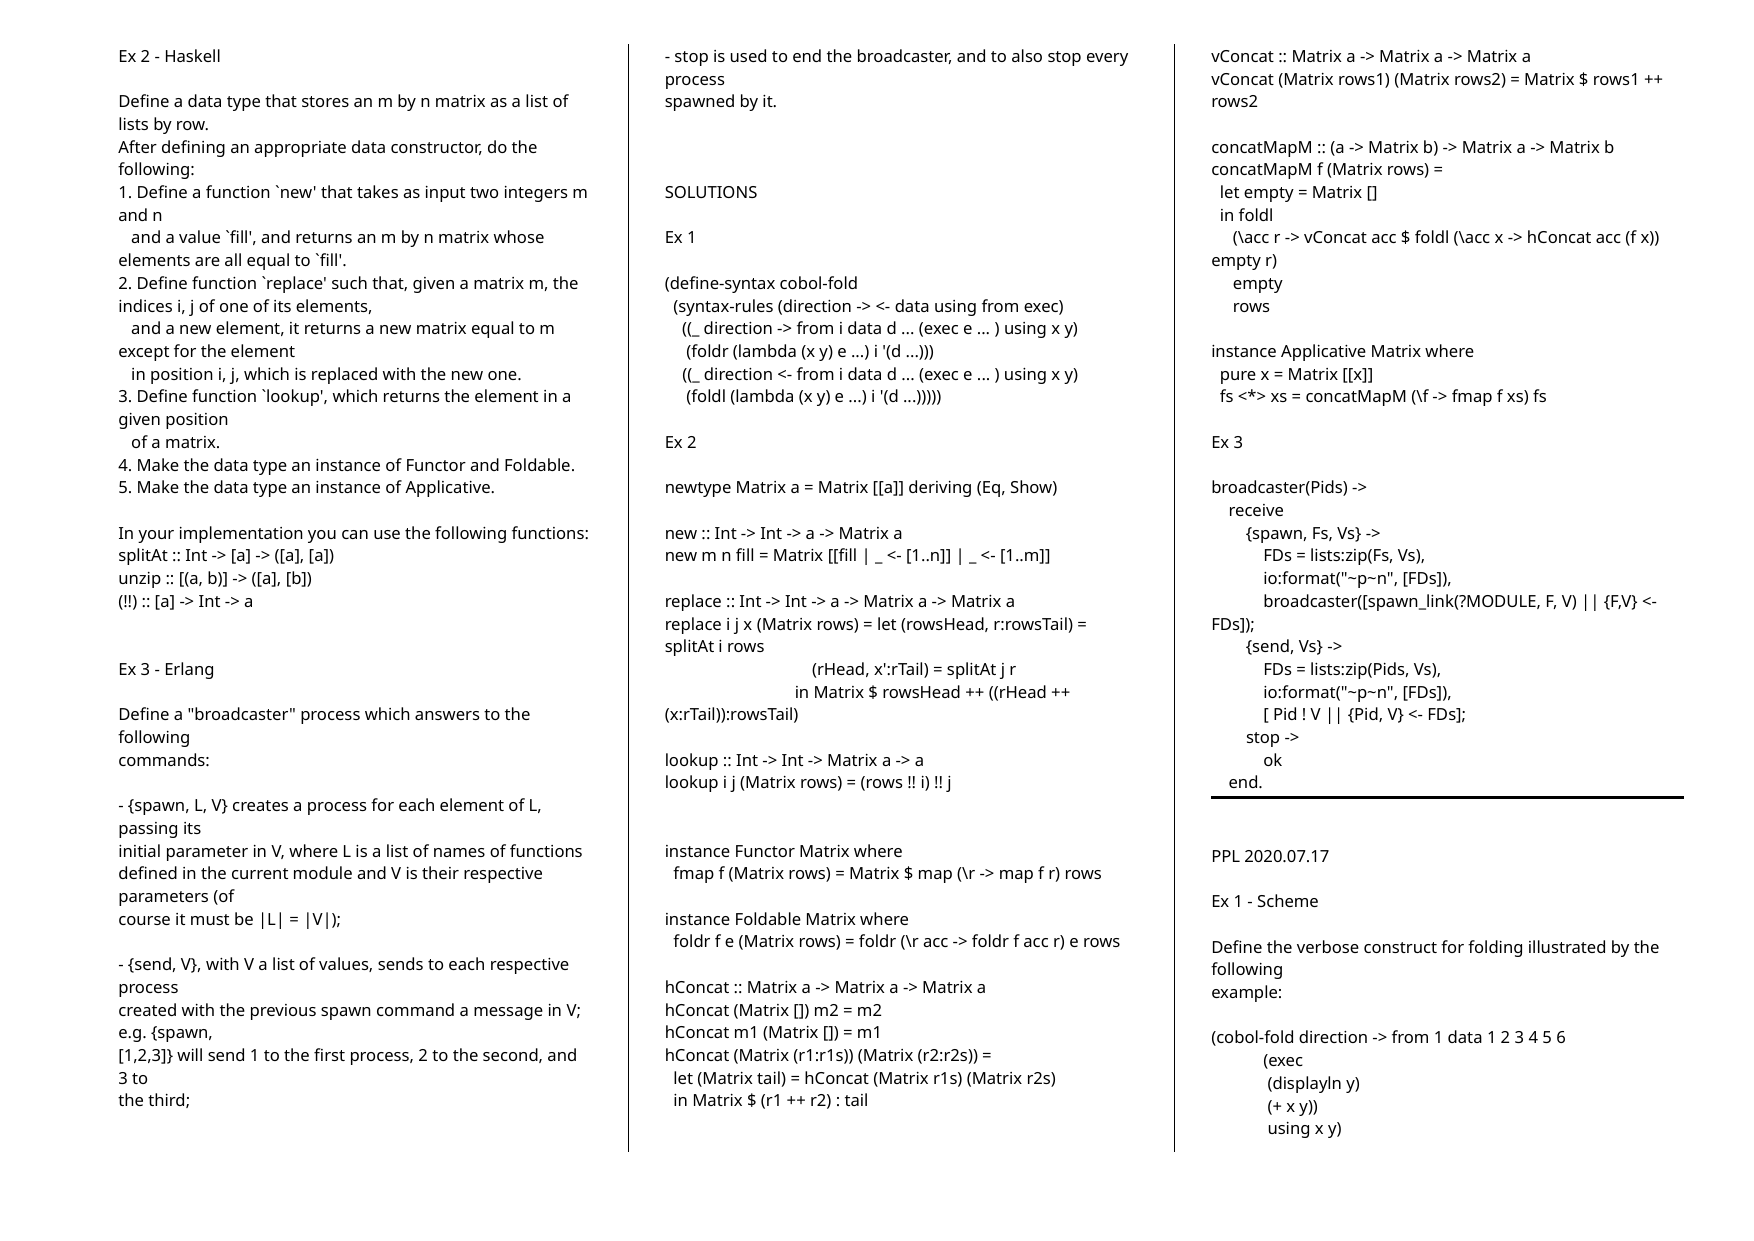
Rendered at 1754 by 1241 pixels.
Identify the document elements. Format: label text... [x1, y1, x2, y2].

text [1,2,3]} will send 1 to the first process, 2 to the second, and 3 to [118, 1043, 591, 1089]
text io:format("~p~n", [FDs]), [1211, 680, 1684, 703]
text created with the previous spawn command a message in V; e.g. {spawn, [118, 998, 591, 1043]
text end. [1211, 771, 1684, 796]
text replace :: Int -> Int -> a -> Matrix a -> Matrix a [664, 589, 1137, 612]
text broadcaster([spawn_link(?MODULE, F, V) || {F,V} <- FDs]); [1211, 589, 1684, 635]
text In your implementation you can use the following functions: [118, 521, 591, 544]
text (foldr (lambda (x y) e ...) i '(d ...))) [664, 339, 1137, 362]
text (syntax-rules (direction -> <- data using from exec) [664, 294, 1137, 317]
text using x y) [1211, 1117, 1684, 1139]
text 5. Make the data type an instance of Applicative. [118, 476, 591, 498]
text initial parameter in V, where L is a list of names of functions [118, 839, 591, 862]
text concatMapM f (Matrix rows) = [1211, 158, 1684, 181]
text commands: [118, 748, 591, 771]
text Ex 3 [1211, 430, 1684, 453]
text (\acc r -> vConcat acc $ foldl (\acc x -> hConcat acc (f x)) empty r) [1211, 226, 1684, 271]
text (!!) :: [a] -> Int -> a [118, 589, 591, 612]
text instance Applicative Matrix where [1211, 339, 1684, 362]
text 4. Make the data type an instance of Functor and Foldable. [118, 453, 591, 476]
text ((_ direction -> from i data d ... (exec e ... ) using x y) [664, 317, 1137, 339]
text vConcat (Matrix rows1) (Matrix rows2) = Matrix $ rows1 ++ rows2 [1211, 67, 1684, 112]
text and a value `fill', and returns an m by n matrix whose elements are all equal to `fill'. [118, 226, 591, 271]
text empty [1211, 271, 1684, 294]
text in Matrix $ (r1 ++ r2) : tail [664, 1089, 1137, 1112]
text replace i j x (Matrix rows) = let (rowsHead, r:rowsTail) = splitAt i rows [664, 612, 1137, 657]
text {send, Vs} -> [1211, 635, 1684, 657]
text broadcaster(Pids) -> [1211, 476, 1684, 498]
text fs <*> xs = concatMapM (\f -> fmap f xs) fs [1211, 385, 1684, 408]
text in foldl [1211, 203, 1684, 226]
text hConcat m1 (Matrix []) = m1 [664, 1021, 1137, 1043]
text Define a "broadcaster" process which answers to the following [118, 703, 591, 748]
text lookup :: Int -> Int -> Matrix a -> a [664, 748, 1137, 771]
text let (Matrix tail) = hConcat (Matrix r1s) (Matrix r2s) [664, 1066, 1137, 1089]
text hConcat (Matrix []) m2 = m2 [664, 998, 1137, 1021]
text Ex 2 - Haskell [118, 44, 591, 67]
text Ex 3 - Erlang [118, 657, 591, 680]
text splitAt :: Int -> [a] -> ([a], [a]) [118, 544, 591, 567]
text in Matrix $ rowsHead ++ ((rHead ++ (x:rTail)):rowsTail) [664, 680, 1137, 726]
text 1. Define a function `new' that takes as input two integers m and n [118, 181, 591, 226]
text {spawn, Fs, Vs} -> [1211, 521, 1684, 544]
text PPL 2020.07.17 [1211, 844, 1684, 867]
text [ Pid ! V || {Pid, V} <- FDs]; [1211, 703, 1684, 726]
text unzip :: [(a, b)] -> ([a], [b]) [118, 567, 591, 589]
text vConcat :: Matrix a -> Matrix a -> Matrix a [1211, 44, 1684, 67]
text in position i, j, which is replaced with the new one. [118, 362, 591, 385]
text FDs = lists:zip(Pids, Vs), [1211, 657, 1684, 680]
text (+ x y)) [1211, 1094, 1684, 1117]
text hConcat :: Matrix a -> Matrix a -> Matrix a [664, 975, 1137, 998]
text instance Foldable Matrix where [664, 907, 1137, 930]
text the third; [118, 1089, 591, 1112]
text io:format("~p~n", [FDs]), [1211, 567, 1684, 589]
text FDs = lists:zip(Fs, Vs), [1211, 544, 1684, 567]
text Define the verbose construct for folding illustrated by the following [1211, 935, 1684, 981]
text (exec [1211, 1049, 1684, 1071]
text (displayln y) [1211, 1071, 1684, 1094]
text - {spawn, L, V} creates a process for each element of L, passing its [118, 794, 591, 839]
text concatMapM :: (a -> Matrix b) -> Matrix a -> Matrix b [1211, 135, 1684, 158]
text rows [1211, 294, 1684, 317]
text (foldl (lambda (x y) e ...) i '(d ...))))) [664, 385, 1137, 408]
text spawned by it. [664, 90, 1137, 112]
text After defining an appropriate data constructor, do the following: [118, 135, 591, 181]
text newtype Matrix a = Matrix [[a]] deriving (Eq, Show) [664, 476, 1137, 498]
text let empty = Matrix [] [1211, 181, 1684, 203]
text Ex 1 [664, 226, 1137, 249]
text (rHead, x':rTail) = splitAt j r [664, 657, 1137, 680]
text - stop is used to end the broadcaster, and to also stop every process [664, 44, 1137, 90]
text Ex 2 [664, 430, 1137, 453]
text 3. Define function `lookup', which returns the element in a given position [118, 385, 591, 430]
text (cobol-fold direction -> from 1 data 1 2 3 4 5 6 [1211, 1026, 1684, 1049]
text (define-syntax cobol-fold [664, 271, 1137, 294]
text example: [1211, 981, 1684, 1003]
text defined in the current module and V is their respective parameters (of [118, 862, 591, 907]
text - {send, V}, with V a list of values, sends to each respective process [118, 953, 591, 998]
text new m n fill = Matrix [[fill | _ <- [1..n]] | _ <- [1..m]] [664, 544, 1137, 567]
text stop -> [1211, 726, 1684, 748]
text of a matrix. [118, 430, 591, 453]
text foldr f e (Matrix rows) = foldr (\r acc -> foldr f acc r) e rows [664, 930, 1137, 953]
text ((_ direction <- from i data d ... (exec e ... ) using x y) [664, 362, 1137, 385]
text Ex 1 - Scheme [1211, 890, 1684, 912]
text lookup i j (Matrix rows) = (rows !! i) !! j [664, 771, 1137, 794]
text 2. Define function `replace' such that, given a matrix m, the indices i, j of one of its elements, [118, 271, 591, 317]
text new :: Int -> Int -> a -> Matrix a [664, 521, 1137, 544]
text pure x = Matrix [[x]] [1211, 362, 1684, 385]
text ok [1211, 748, 1684, 771]
text course it must be |L| = |V|); [118, 907, 591, 930]
text SOLUTIONS [664, 181, 1137, 203]
text Define a data type that stores an m by n matrix as a list of lists by row. [118, 90, 591, 135]
text receive [1211, 498, 1684, 521]
text instance Functor Matrix where [664, 839, 1137, 862]
text hConcat (Matrix (r1:r1s)) (Matrix (r2:r2s)) = [664, 1043, 1137, 1066]
text fmap f (Matrix rows) = Matrix $ map (\r -> map f r) rows [664, 862, 1137, 884]
text and a new element, it returns a new matrix equal to m except for the element [118, 317, 591, 362]
